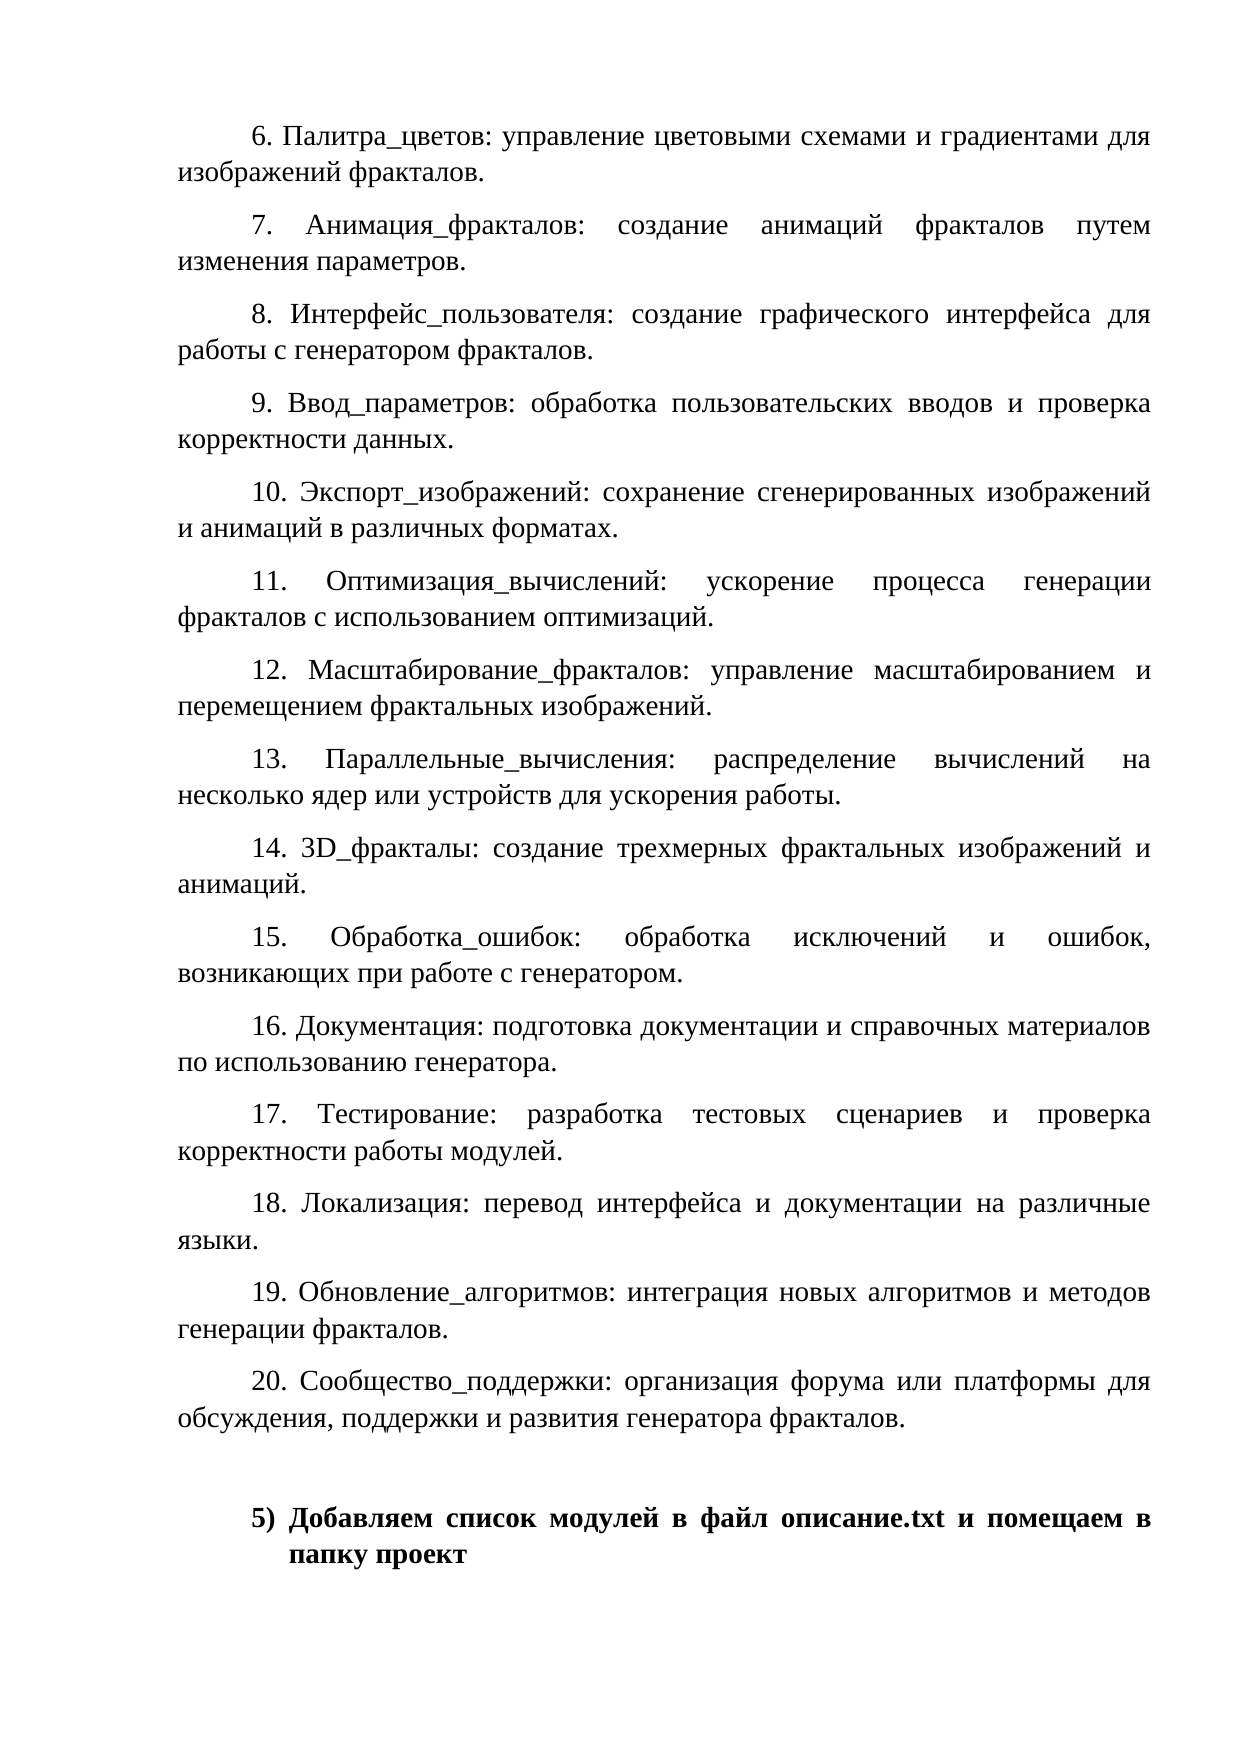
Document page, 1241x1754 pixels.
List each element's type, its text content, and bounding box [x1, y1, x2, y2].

text 18. Локализация: перевод интерфейса и документации на различные языки. [177, 1186, 1152, 1255]
text 12. Масштабирование_фракталов: управление масштабированием и перемещением фрактальных изображений. [177, 652, 1152, 722]
text 13. Параллельные_вычисления: распределение вычислений на несколько ядер или устройств для ускорения работы. [177, 741, 1152, 811]
text 16. Документация: подготовка документации и справочных материалов по использованию генератора. [177, 1008, 1152, 1077]
text 10. Экспорт_изображений: сохранение сгенерированных изображений и анимаций в различных форматах. [177, 474, 1152, 544]
text 15. Обработка_ошибок: обработка исключений и ошибок, возникающих при работе с генератором. [177, 919, 1152, 988]
text 20. Сообщество_поддержки: организация форума или платформы для обсуждения, поддержки и развития генератора фракталов. [177, 1363, 1152, 1433]
text 9. Ввод_параметров: обработка пользовательских вводов и проверка корректности данных. [177, 385, 1152, 455]
text 17. Тестирование: разработка тестовых сценариев и проверка корректности работы модулей. [177, 1097, 1152, 1166]
text 11. Оптимизация_вычислений: ускорение процесса генерации фракталов с использованием оптимизаций. [177, 563, 1152, 633]
text 19. Обновление_алгоритмов: интеграция новых алгоритмов и методов генерации фракталов. [177, 1274, 1152, 1344]
text 6. Палитра_цветов: управление цветовыми схемами и градиентами для изображений фракталов. [177, 118, 1152, 188]
list Добавляем список модулей в файл описание.txt и помещаем в папку проект [251, 1500, 1152, 1569]
text 14. 3D_фракталы: создание трехмерных фрактальных изображений и анимаций. [177, 830, 1152, 899]
text 7. Анимация_фракталов: создание анимаций фракталов путем изменения параметров. [177, 207, 1152, 277]
text 8. Интерфейс_пользователя: создание графического интерфейса для работы с генератором фракталов. [177, 296, 1152, 366]
